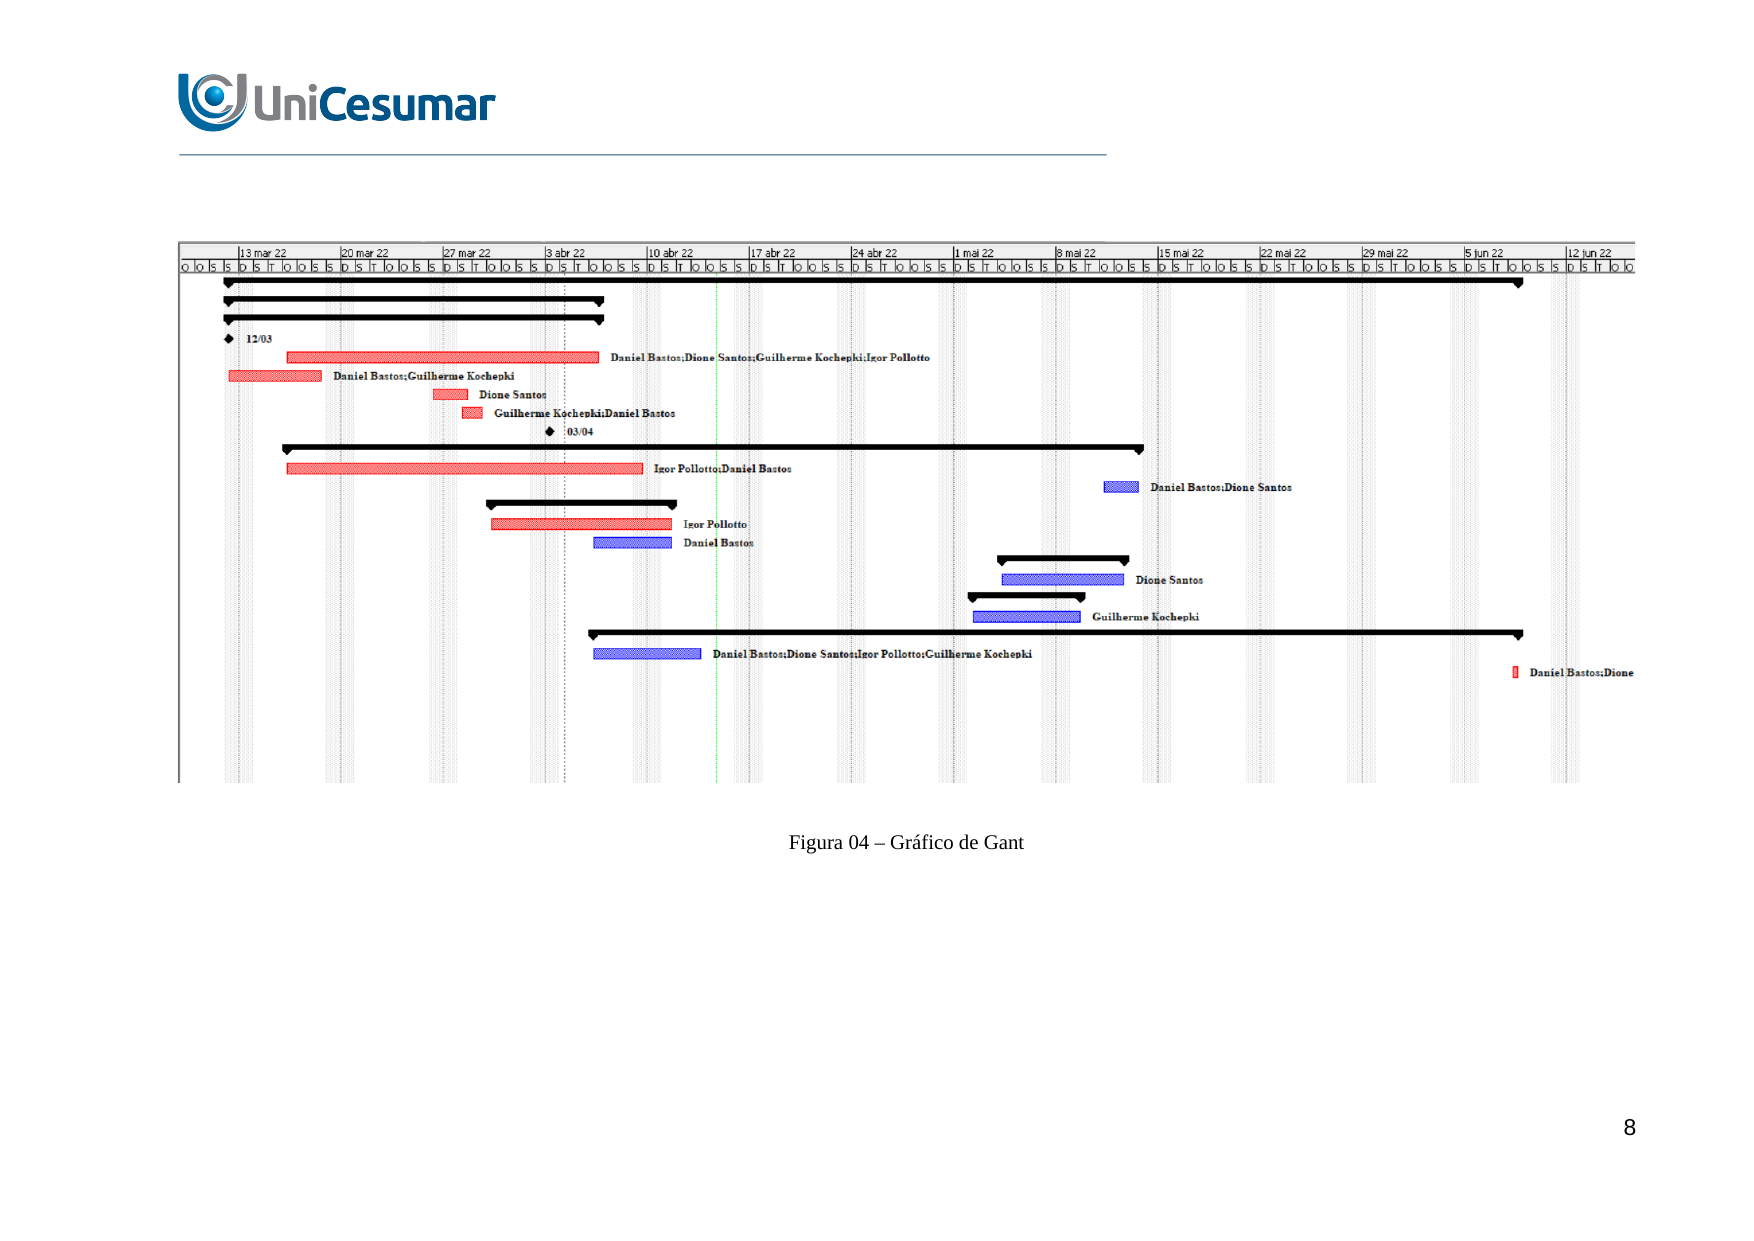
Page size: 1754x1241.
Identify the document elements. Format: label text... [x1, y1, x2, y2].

text Figura 04 – Gráfico de Gant [177, 830, 1636, 854]
picture [177, 241, 1636, 783]
picture [177, 73, 497, 133]
